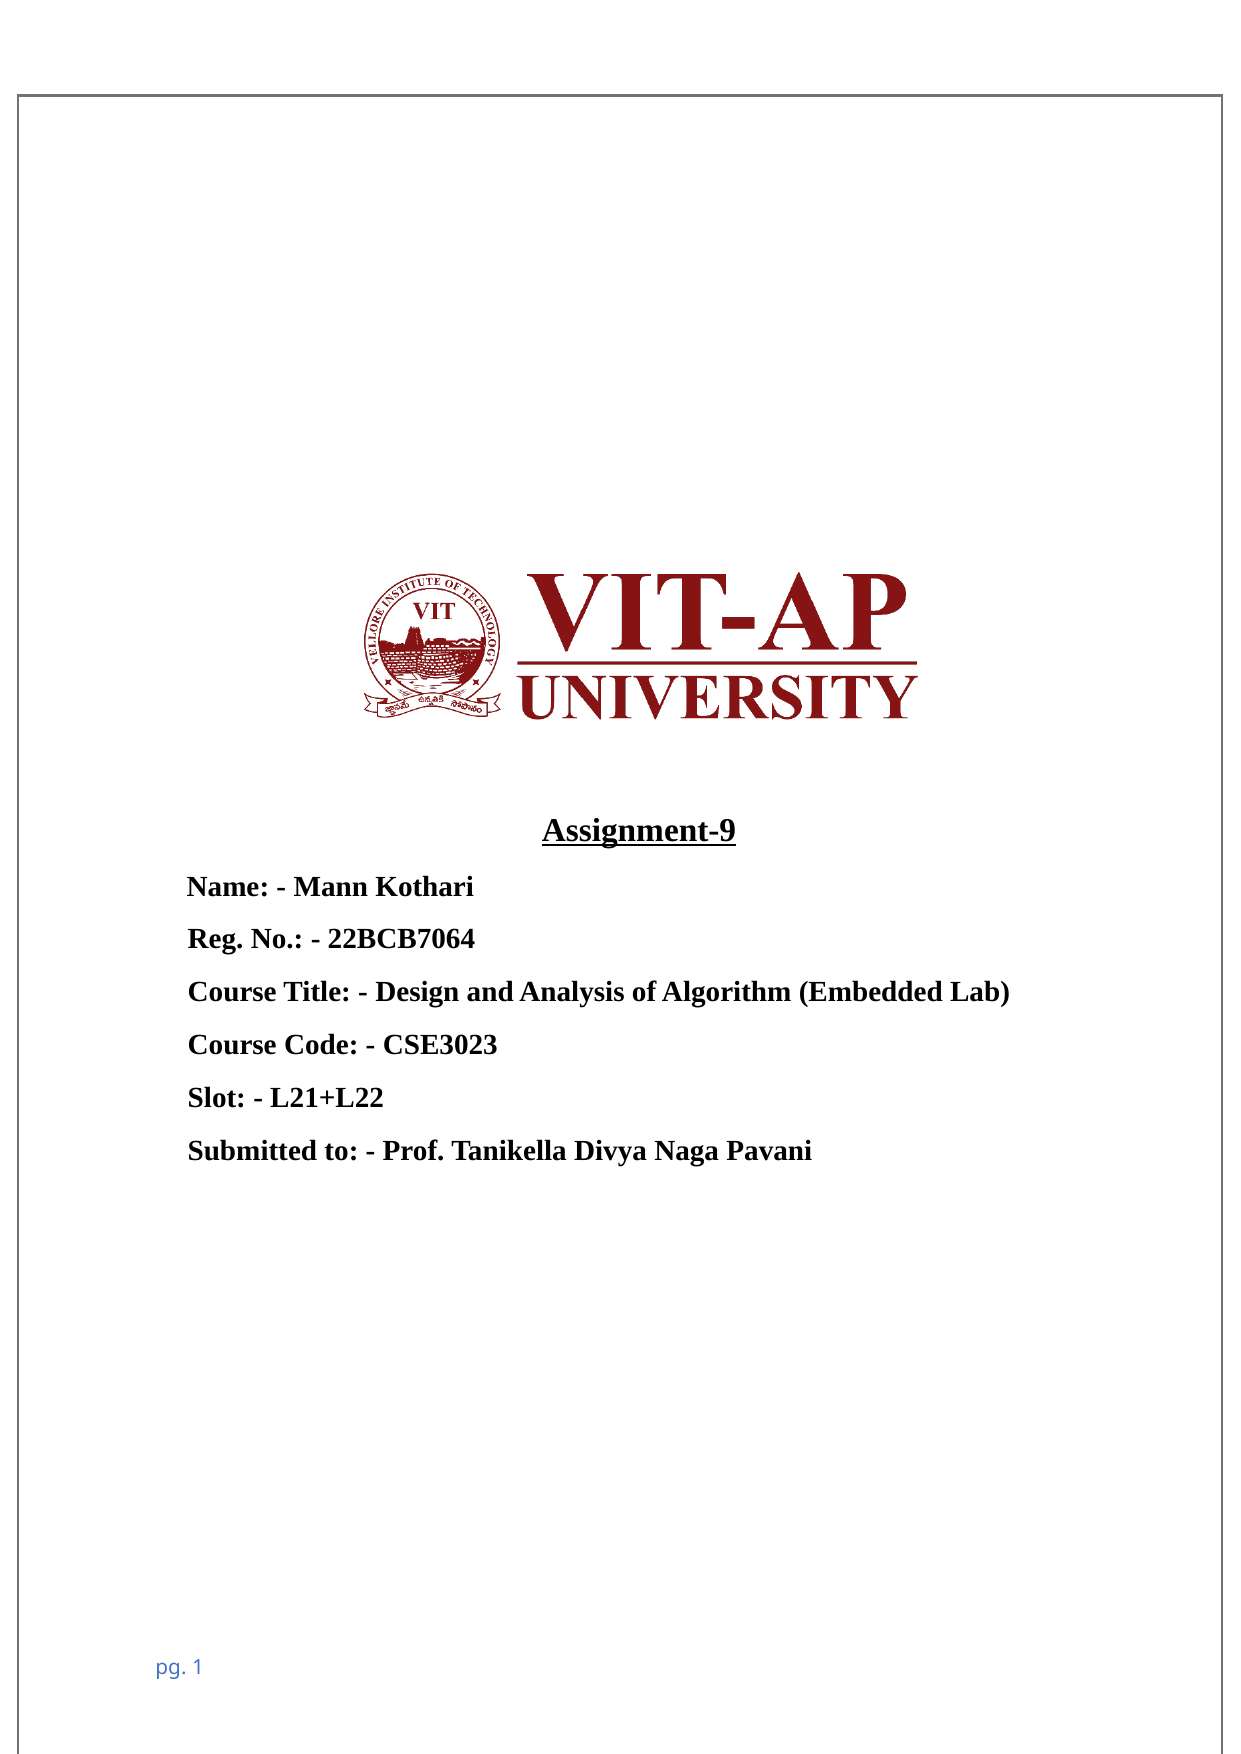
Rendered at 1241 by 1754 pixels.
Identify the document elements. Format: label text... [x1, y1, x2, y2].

text Reg. No.: - 22BCB7064 [187, 921, 1090, 955]
text Course Code: - CSE3023 [187, 1027, 1090, 1061]
text Submitted to: - Prof. Tanikella Divya Naga Pavani [187, 1133, 1090, 1166]
text Slot: - L21+L22 [187, 1080, 1090, 1113]
picture [352, 556, 926, 734]
text Course Title: - Design and Analysis of Algorithm (Embedded Lab) [187, 974, 1090, 1008]
text Assignment-9 [187, 811, 1090, 849]
text Name: - Mann Kothari [186, 869, 1090, 902]
